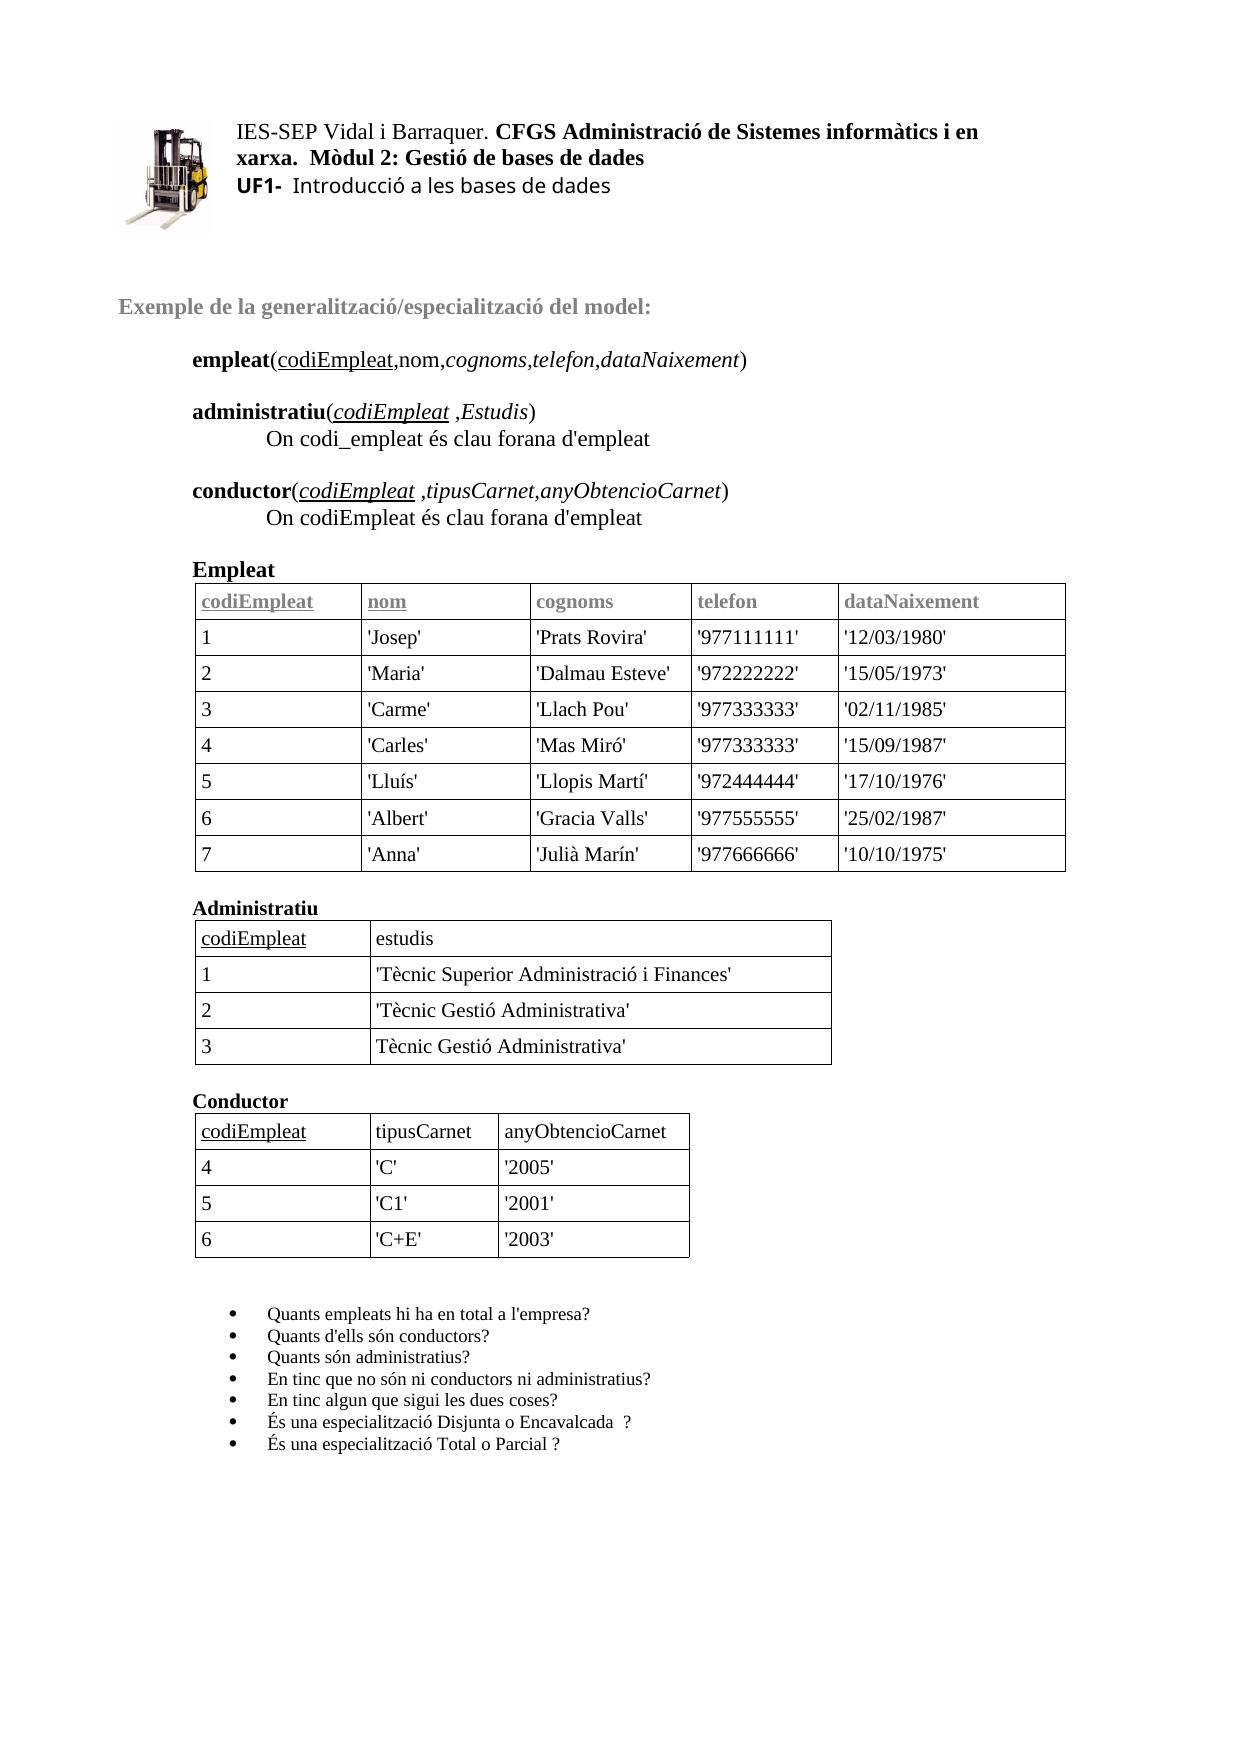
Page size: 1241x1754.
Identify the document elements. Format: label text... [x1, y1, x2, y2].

table_header tipusCarnet [371, 1114, 498, 1149]
table_cell 'C1' [371, 1186, 498, 1221]
table_header estudis [371, 921, 831, 956]
table_header dataNaixement [839, 584, 1065, 619]
table_cell 5 [196, 1186, 370, 1221]
table_cell 'Josep' [362, 620, 530, 655]
table_cell '10/10/1975' [839, 836, 1065, 871]
table_header cognoms [531, 584, 691, 619]
text Conductor [192, 1089, 1122, 1113]
table_header codiEmpleat [196, 584, 361, 619]
table_cell '972444444' [692, 764, 838, 799]
text On codiEmpleat és clau forana d'empleat [192, 504, 1122, 530]
table_cell 4 [196, 728, 361, 763]
table_header codiEmpleat [196, 1114, 370, 1149]
table_cell '15/09/1987' [839, 728, 1065, 763]
table_cell 'Carme' [362, 692, 530, 727]
table_cell '12/03/1980' [839, 620, 1065, 655]
table_cell 5 [196, 764, 361, 799]
table_cell 7 [196, 836, 361, 871]
table_header codiEmpleat [196, 921, 370, 956]
table_cell '25/02/1987' [839, 800, 1065, 835]
table_cell 2 [196, 993, 370, 1028]
list És una especialització Disjunta o Encavalcada ? [229, 1411, 1122, 1432]
text Empleat [118, 557, 1122, 583]
table_cell 'Llopis Martí' [531, 764, 691, 799]
table_cell '977333333' [692, 692, 838, 727]
table_cell '977555555' [692, 800, 838, 835]
table_cell 'Dalmau Esteve' [531, 656, 691, 691]
table_header nom [362, 584, 530, 619]
table_cell 'Mas Miró' [531, 728, 691, 763]
table_header anyObtencioCarnet [499, 1114, 689, 1149]
table_cell 'Tècnic Superior Administració i Finances' [371, 957, 831, 992]
table_cell 6 [196, 1222, 370, 1257]
table_cell 3 [196, 692, 361, 727]
table_cell 1 [196, 620, 361, 655]
picture [118, 118, 214, 235]
table_cell 6 [196, 800, 361, 835]
table_cell '977111111' [692, 620, 838, 655]
table_cell 4 [196, 1150, 370, 1185]
table_cell '972222222' [692, 656, 838, 691]
table_cell '2001' [499, 1186, 689, 1221]
table_cell '2003' [499, 1222, 689, 1257]
table_cell '17/10/1976' [839, 764, 1065, 799]
list És una especialització Total o Parcial ? [229, 1432, 1122, 1454]
table_cell '2005' [499, 1150, 689, 1185]
table_cell '15/05/1973' [839, 656, 1065, 691]
table_cell 'Lluís' [362, 764, 530, 799]
table_cell 'Prats Rovira' [531, 620, 691, 655]
list Quants d'ells són conductors? [229, 1324, 1122, 1346]
table_cell 'Anna' [362, 836, 530, 871]
table_cell 'Gracia Valls' [531, 800, 691, 835]
table_cell 'Albert' [362, 800, 530, 835]
list En tinc que no són ni conductors ni administratius? [229, 1368, 1122, 1389]
list Quants són administratius? [229, 1346, 1122, 1368]
text conductor(codiEmpleat ,tipusCarnet,anyObtencioCarnet) [192, 477, 1122, 504]
text Exemple de la generalització/especialització del model: [118, 293, 1122, 319]
list Quants empleats hi ha en total a l'empresa? [229, 1303, 1122, 1324]
table_cell 3 [196, 1029, 370, 1064]
text empleat(codiEmpleat,nom,cognoms,telefon,dataNaixement) [192, 346, 1122, 372]
table_header telefon [692, 584, 838, 619]
table_cell 'C' [371, 1150, 498, 1185]
list En tinc algun que sigui les dues coses? [229, 1389, 1122, 1411]
table_cell 'C+E' [371, 1222, 498, 1257]
text administratiu(codiEmpleat ,Estudis) [192, 398, 1122, 425]
table_cell 2 [196, 656, 361, 691]
table_cell 'Tècnic Gestió Administrativa' [371, 993, 831, 1028]
text Administratiu [192, 896, 1122, 920]
table_cell 'Llach Pou' [531, 692, 691, 727]
text On codi_empleat és clau forana d'empleat [192, 425, 1122, 451]
table_cell 'Maria' [362, 656, 530, 691]
table_cell 1 [196, 957, 370, 992]
table_cell '977333333' [692, 728, 838, 763]
table_cell 'Julià Marín' [531, 836, 691, 871]
table_cell '977666666' [692, 836, 838, 871]
table_cell Tècnic Gestió Administrativa' [371, 1029, 831, 1064]
table_cell '02/11/1985' [839, 692, 1065, 727]
table_cell 'Carles' [362, 728, 530, 763]
